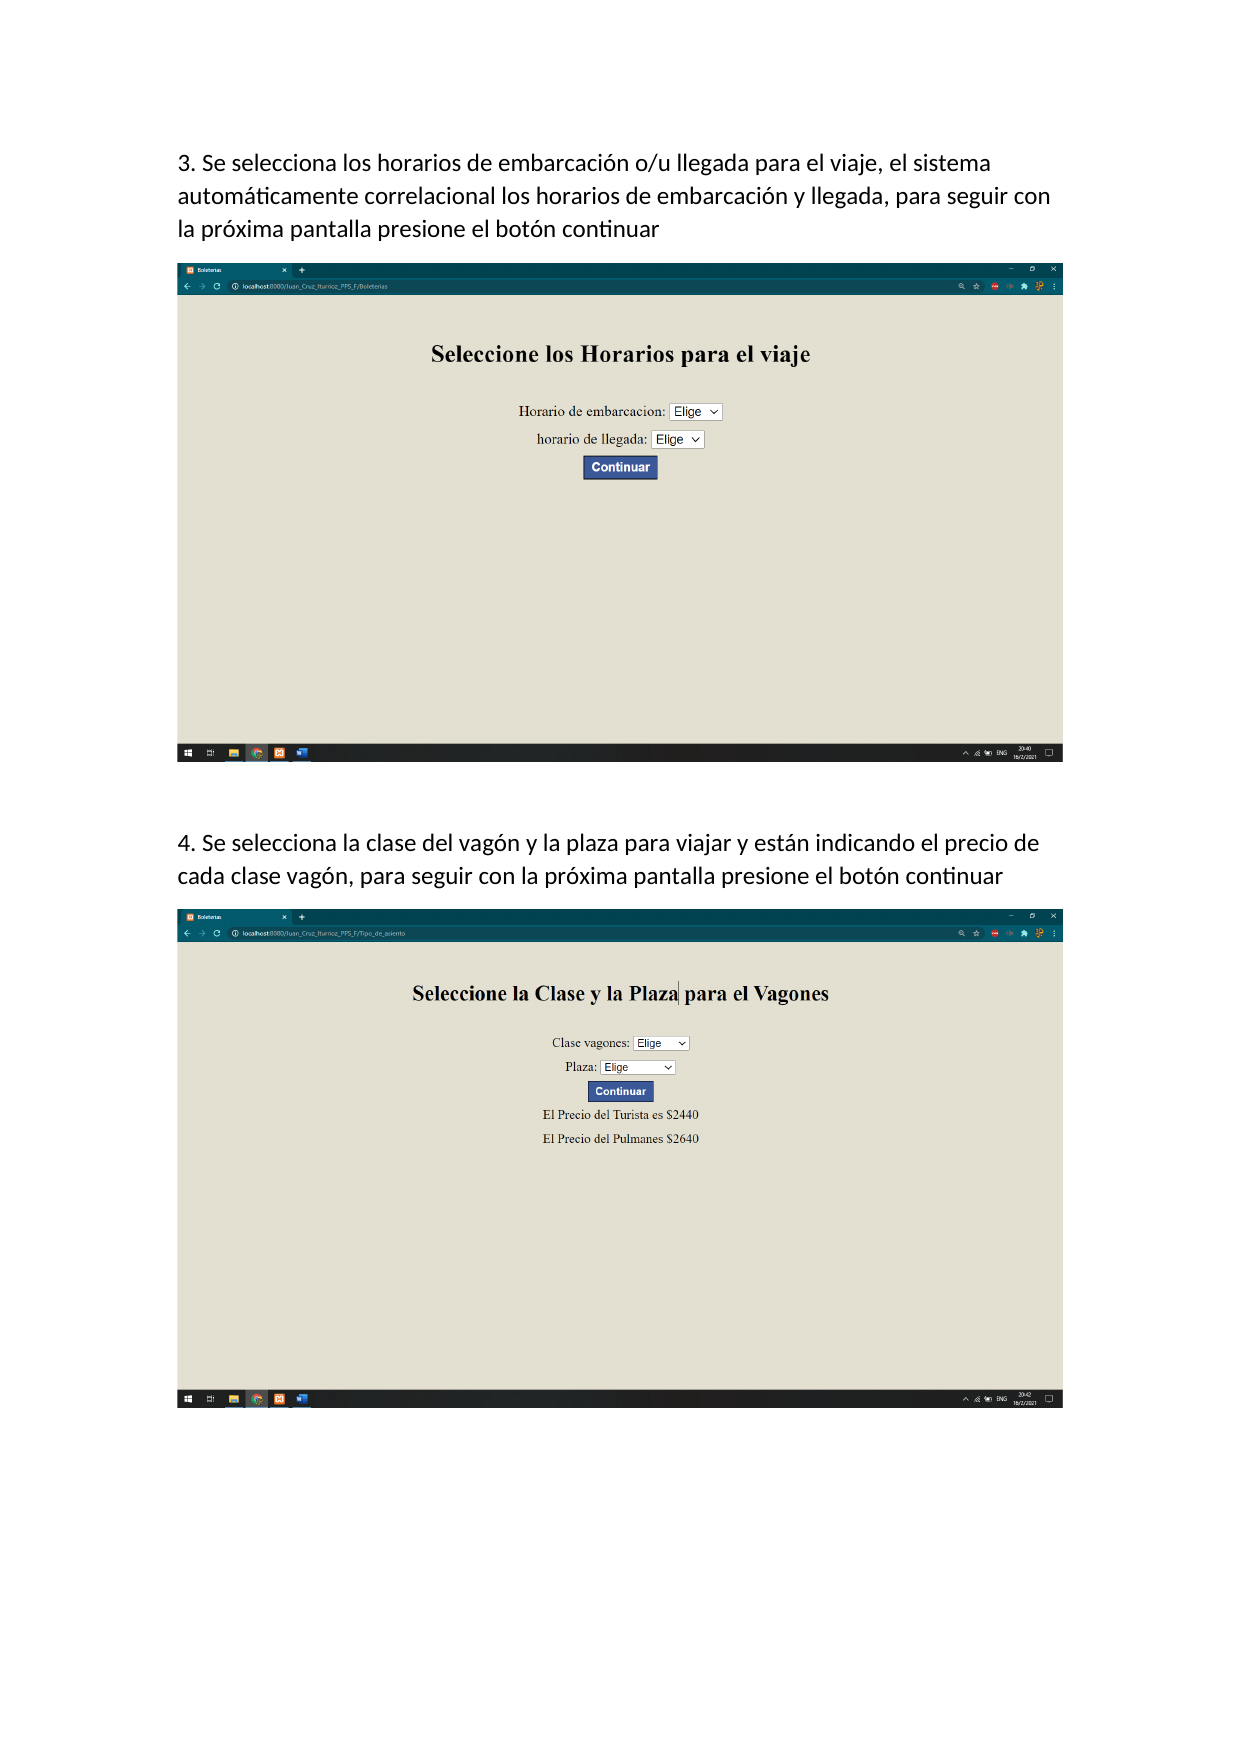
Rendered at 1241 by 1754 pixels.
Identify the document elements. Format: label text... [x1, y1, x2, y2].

text 3. Se selecciona los horarios de embarcación o/u llegada para el viaje, el sistema automáticamente correlacional los horarios de embarcación y llegada, para seguir con la próxima pantalla presione el botón continuar [177, 148, 1063, 244]
picture [177, 263, 1063, 762]
text 4. Se selecciona la clase del vagón y la plaza para viajar y están indicando el precio de cada clase vagón, para seguir con la próxima pantalla presione el botón continuar [177, 827, 1063, 891]
picture [177, 909, 1063, 1408]
